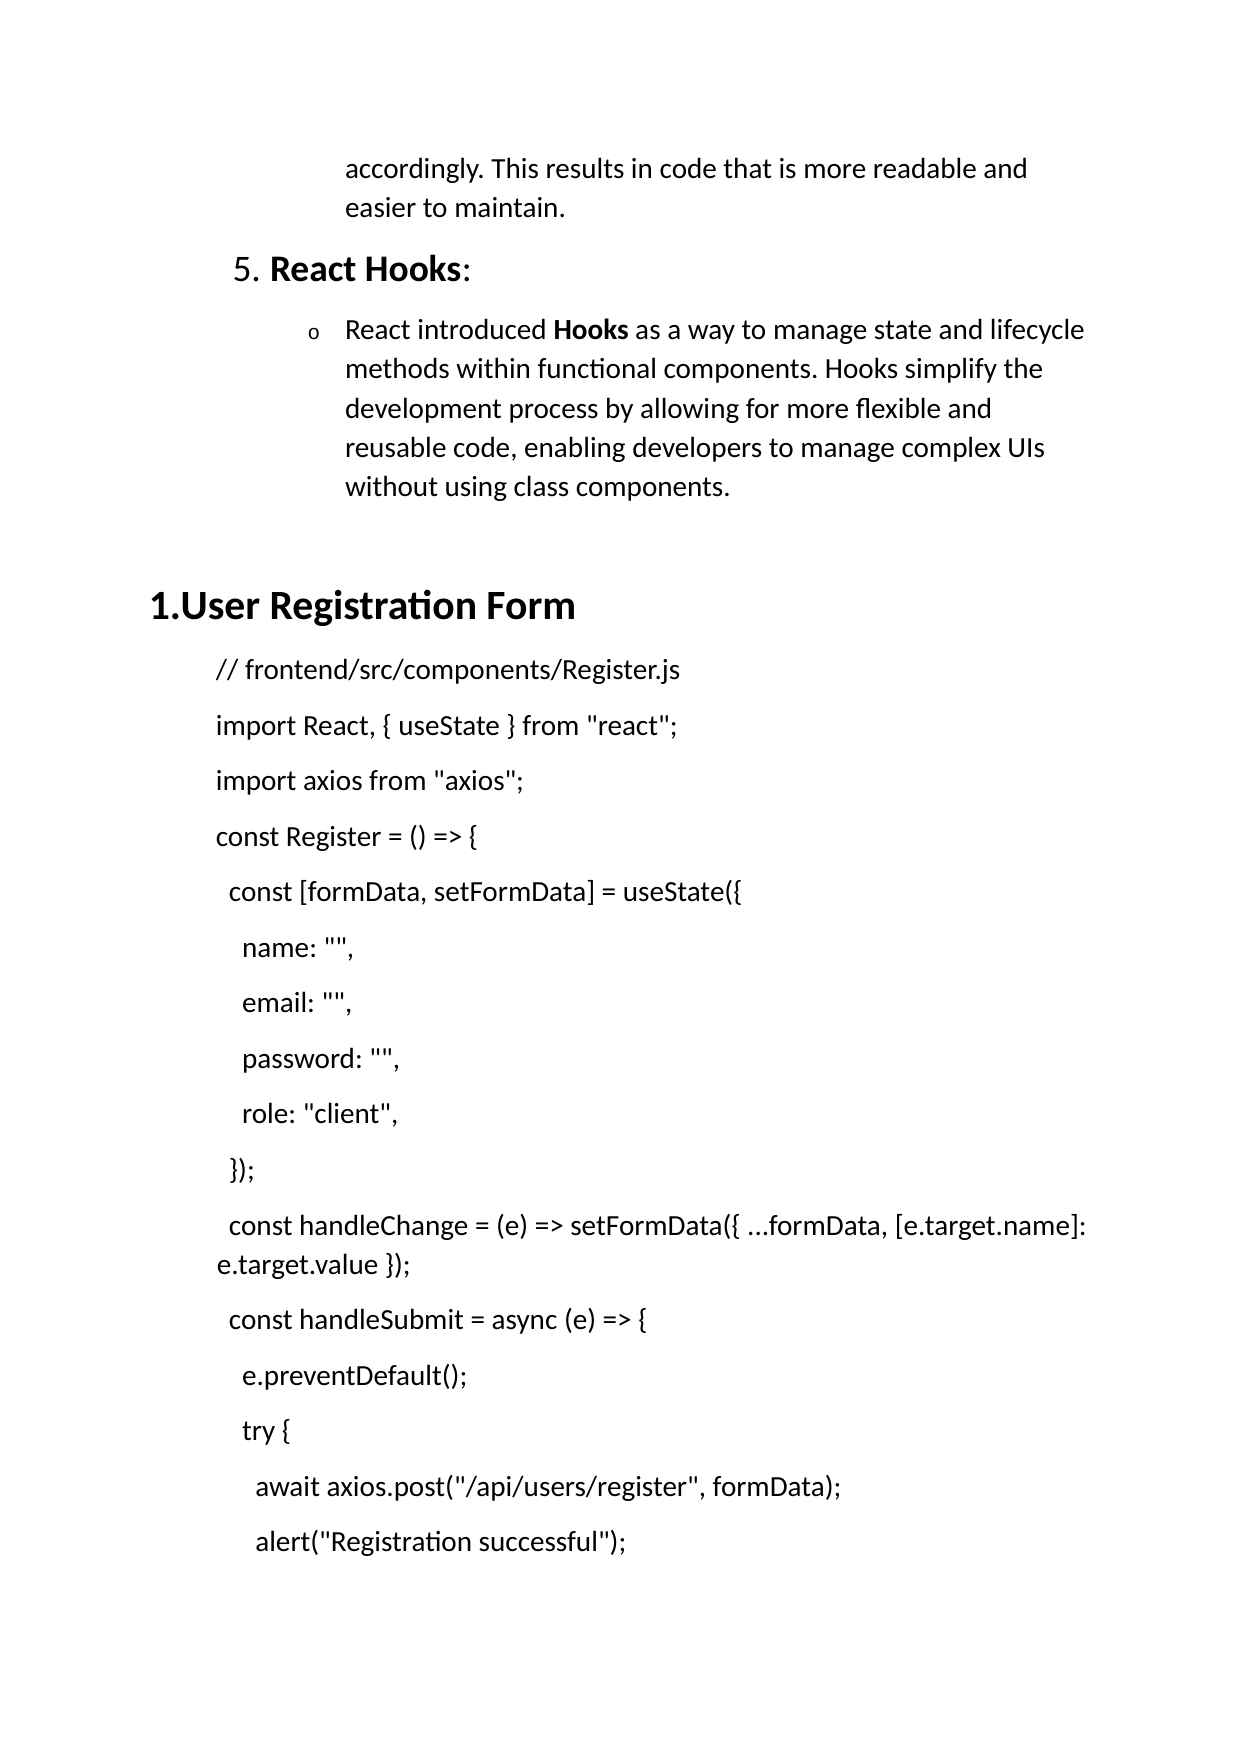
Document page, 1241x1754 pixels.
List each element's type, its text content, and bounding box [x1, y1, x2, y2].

list React introduced Hooks as a way to manage state and lifecycle methods within functional components. Hooks simplify the development process by allowing for more flexible and reusable code, enabling developers to manage complex UIs without using class components. [307, 311, 1090, 504]
text password: "", [216, 1040, 1090, 1076]
text import React, { useState } from "react"; [216, 707, 1090, 742]
text const handleSubmit = async (e) => { [216, 1301, 1090, 1337]
text email: "", [216, 984, 1090, 1020]
text const [formData, setFormData] = useState({ [216, 873, 1090, 909]
text await axios.post("/api/users/register", formData); [216, 1468, 1090, 1503]
text import axios from "axios"; [216, 762, 1090, 798]
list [307, 150, 1090, 225]
text alert("Registration successful"); [216, 1523, 1090, 1559]
text const Register = () => { [216, 818, 1090, 853]
text role: "client", [216, 1096, 1090, 1131]
text 1.User Registration Form [148, 579, 1090, 630]
text }); [216, 1151, 1090, 1187]
text try { [216, 1412, 1090, 1448]
text e.preventDefault(); [216, 1357, 1090, 1392]
text // frontend/src/components/Register.js [216, 651, 1090, 687]
text const handleChange = (e) => setFormData({ ...formData, [e.target.name]: e.target.value }); [216, 1207, 1090, 1281]
list React Hooks: [232, 245, 1090, 291]
text name: "", [216, 929, 1090, 964]
